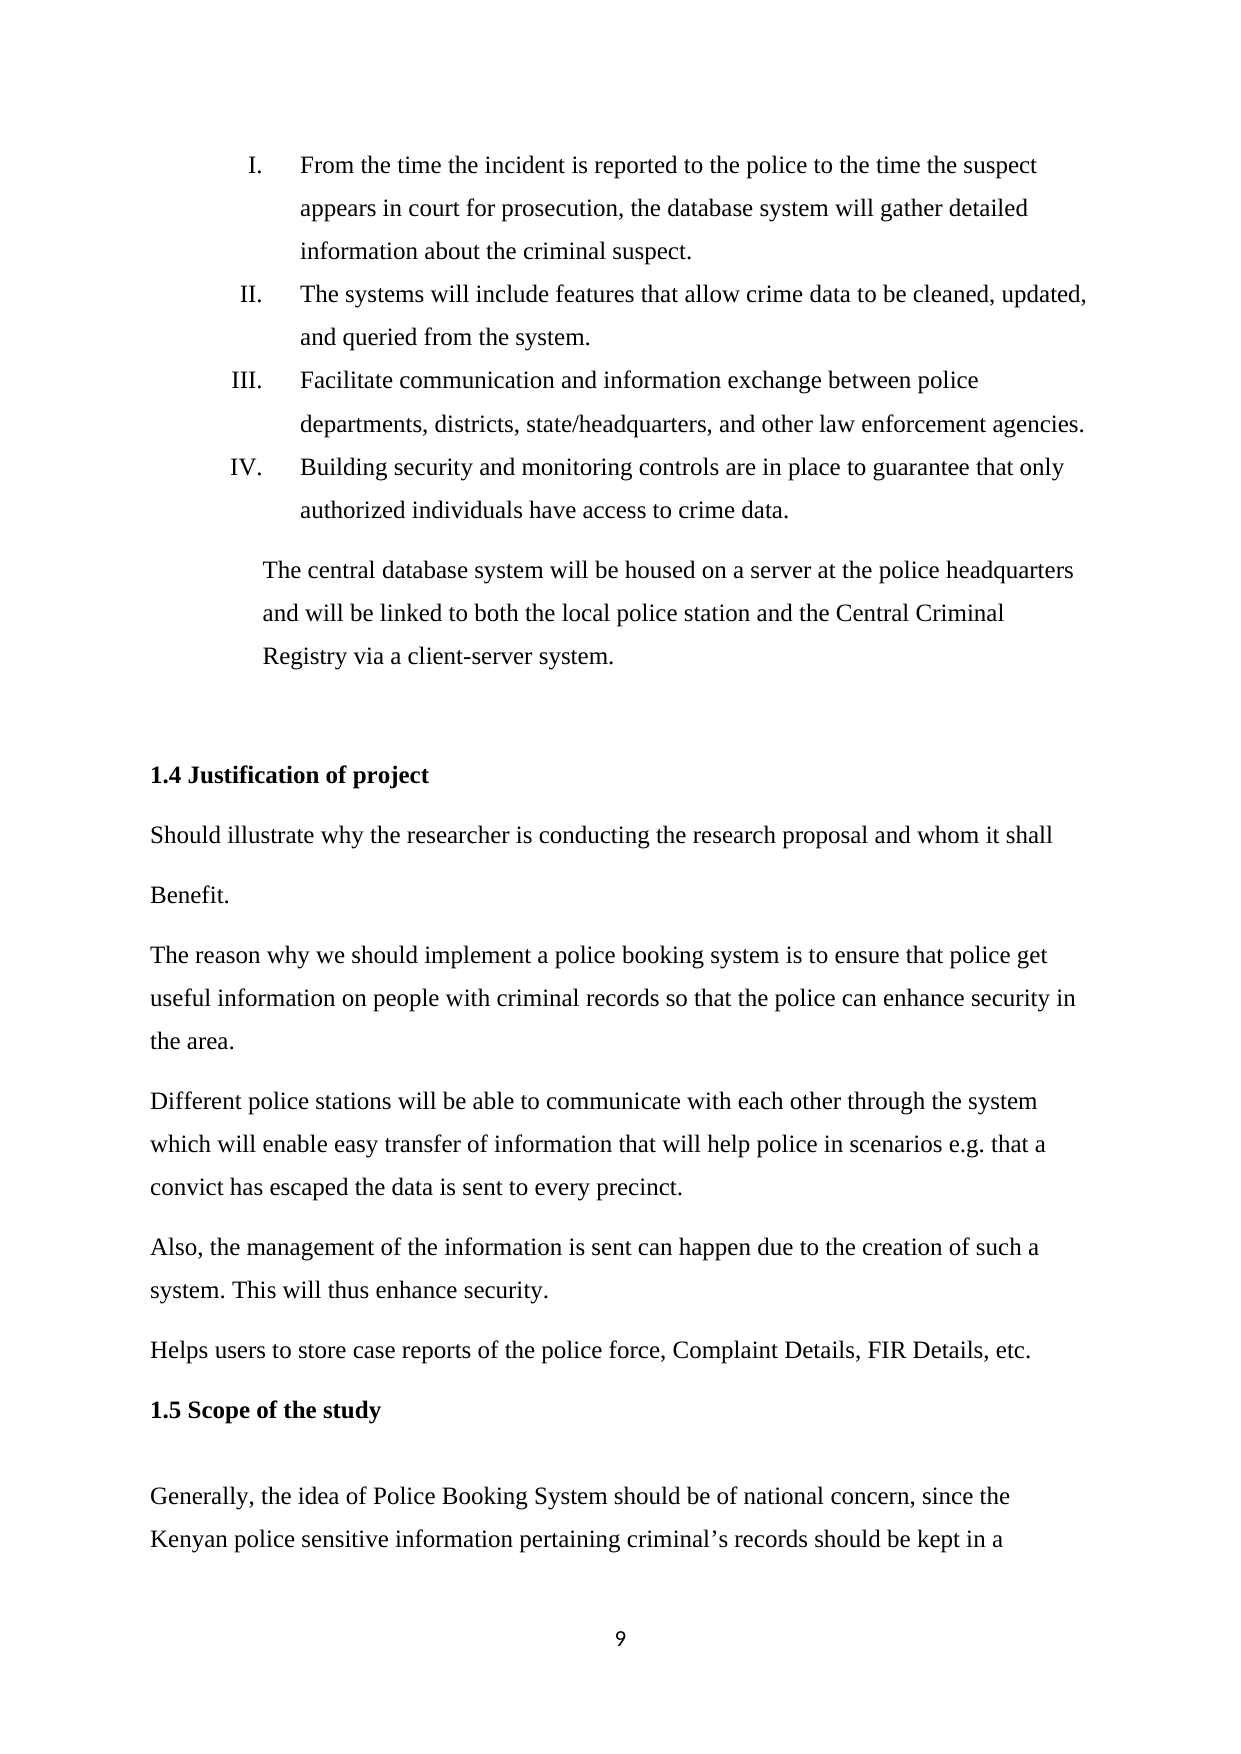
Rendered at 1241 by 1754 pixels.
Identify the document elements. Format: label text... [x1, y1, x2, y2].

text Should illustrate why the researcher is conducting the research proposal and whom it shall [150, 820, 1090, 849]
text Also, the management of the information is sent can happen due to the creation of such a system. This will thus enhance security. [150, 1232, 1090, 1304]
list From the time the incident is reported to the police to the time the suspect appears in court for prosecution, the database system will gather detailed information about the criminal suspect. [262, 150, 1090, 265]
text 1.5 Scope of the study [150, 1395, 1090, 1423]
text The central database system will be housed on a server at the police headquarters and will be linked to both the local police station and the Central Criminal Registry via a client-server system. [262, 555, 1090, 670]
text 1.4 Justification of project [150, 761, 1090, 789]
text The reason why we should implement a police booking system is to ensure that police get useful information on people with criminal records so that the police can enhance security in the area. [150, 940, 1090, 1055]
text Benefit. [150, 880, 1090, 909]
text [150, 1481, 1090, 1553]
list The systems will include features that allow crime data to be cleaned, updated, and queried from the system. [262, 279, 1090, 351]
list Building security and monitoring controls are in place to guarantee that only authorized individuals have access to crime data. [262, 452, 1090, 524]
text Helps users to store case reports of the police force, Complaint Details, FIR Details, etc. [150, 1335, 1090, 1364]
list Facilitate communication and information exchange between police departments, districts, state/headquarters, and other law enforcement agencies. [262, 366, 1090, 437]
text Different police stations will be able to communicate with each other through the system which will enable easy transfer of information that will help police in scenarios e.g. that a convict has escaped the data is sent to every precinct. [150, 1086, 1090, 1201]
